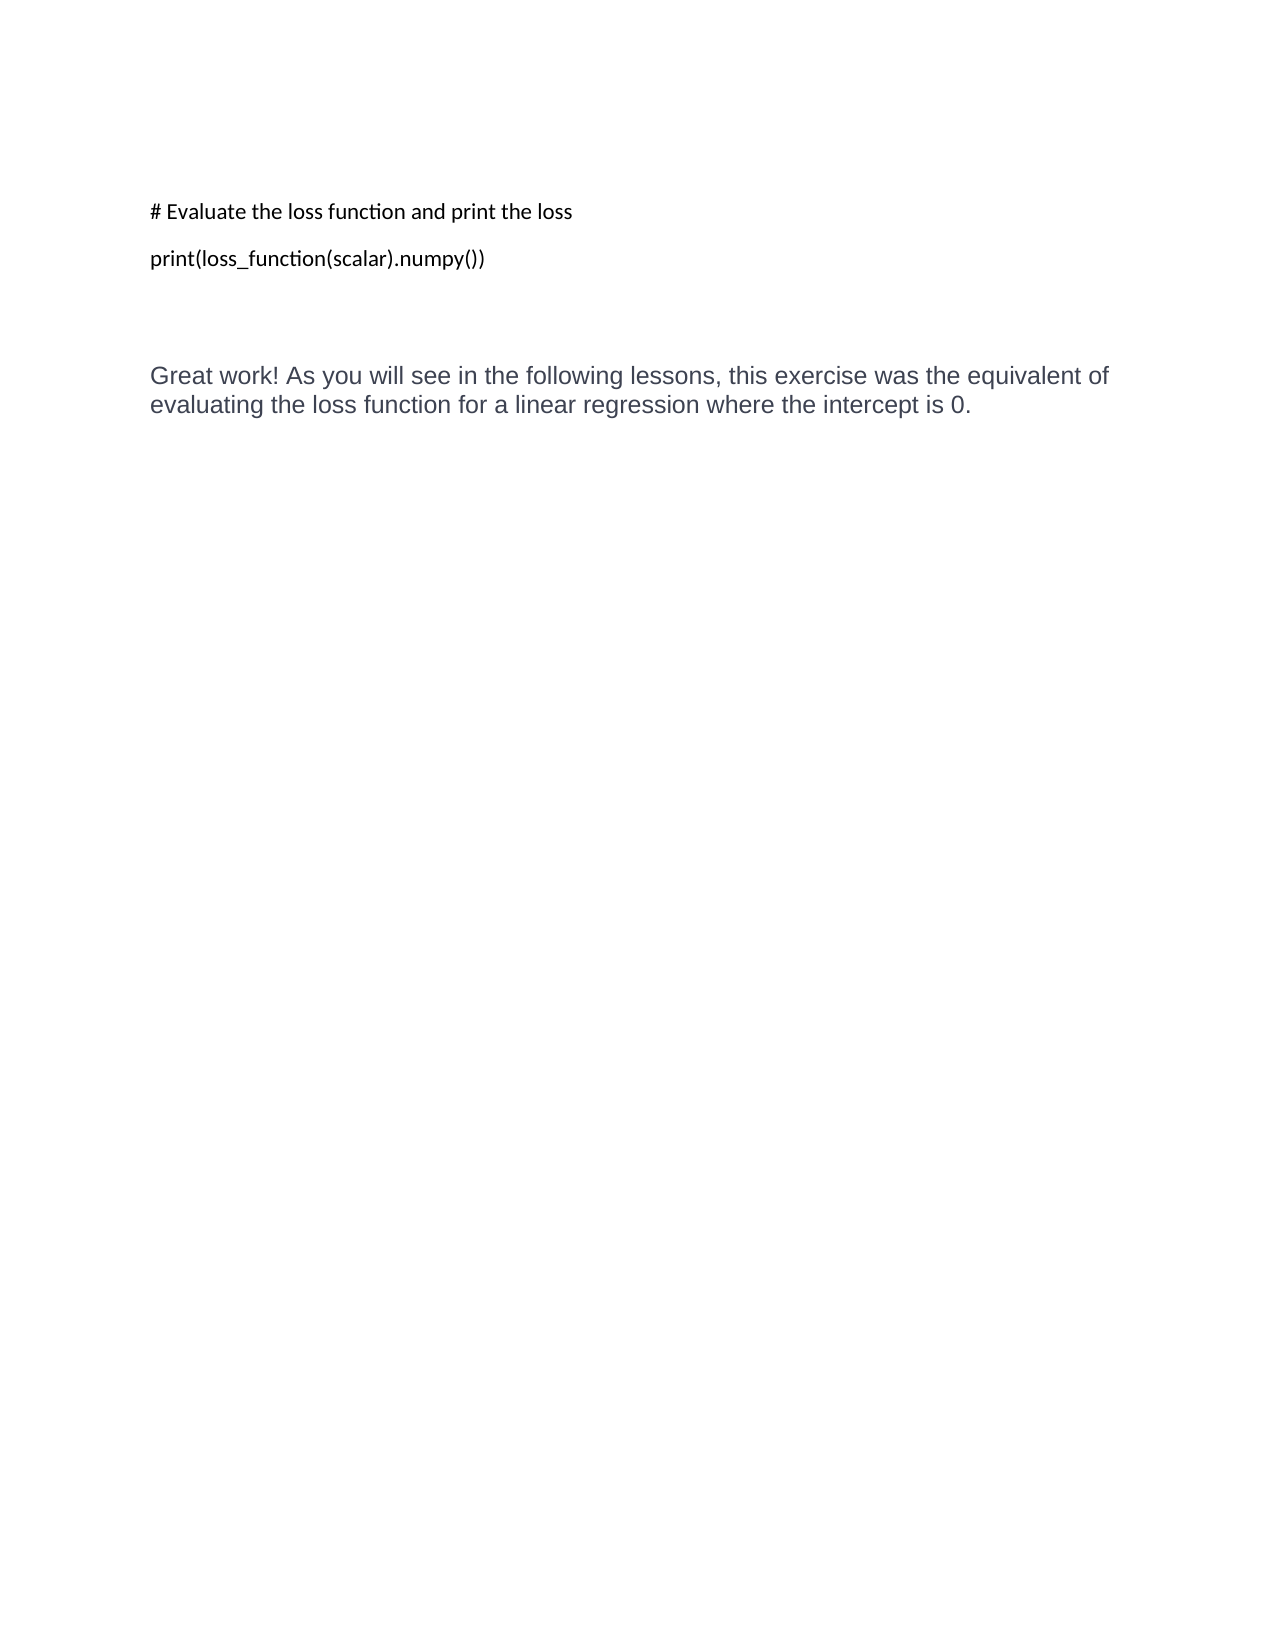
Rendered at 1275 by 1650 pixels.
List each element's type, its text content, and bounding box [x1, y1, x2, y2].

text Great work! As you will see in the following lessons, this exercise was the equivalent of evaluating the loss function for a linear regression where the intercept is 0. [150, 361, 1125, 418]
text # Evaluate the loss function and print the loss [150, 197, 1125, 225]
text print(loss_function(scalar).numpy()) [150, 244, 1125, 272]
